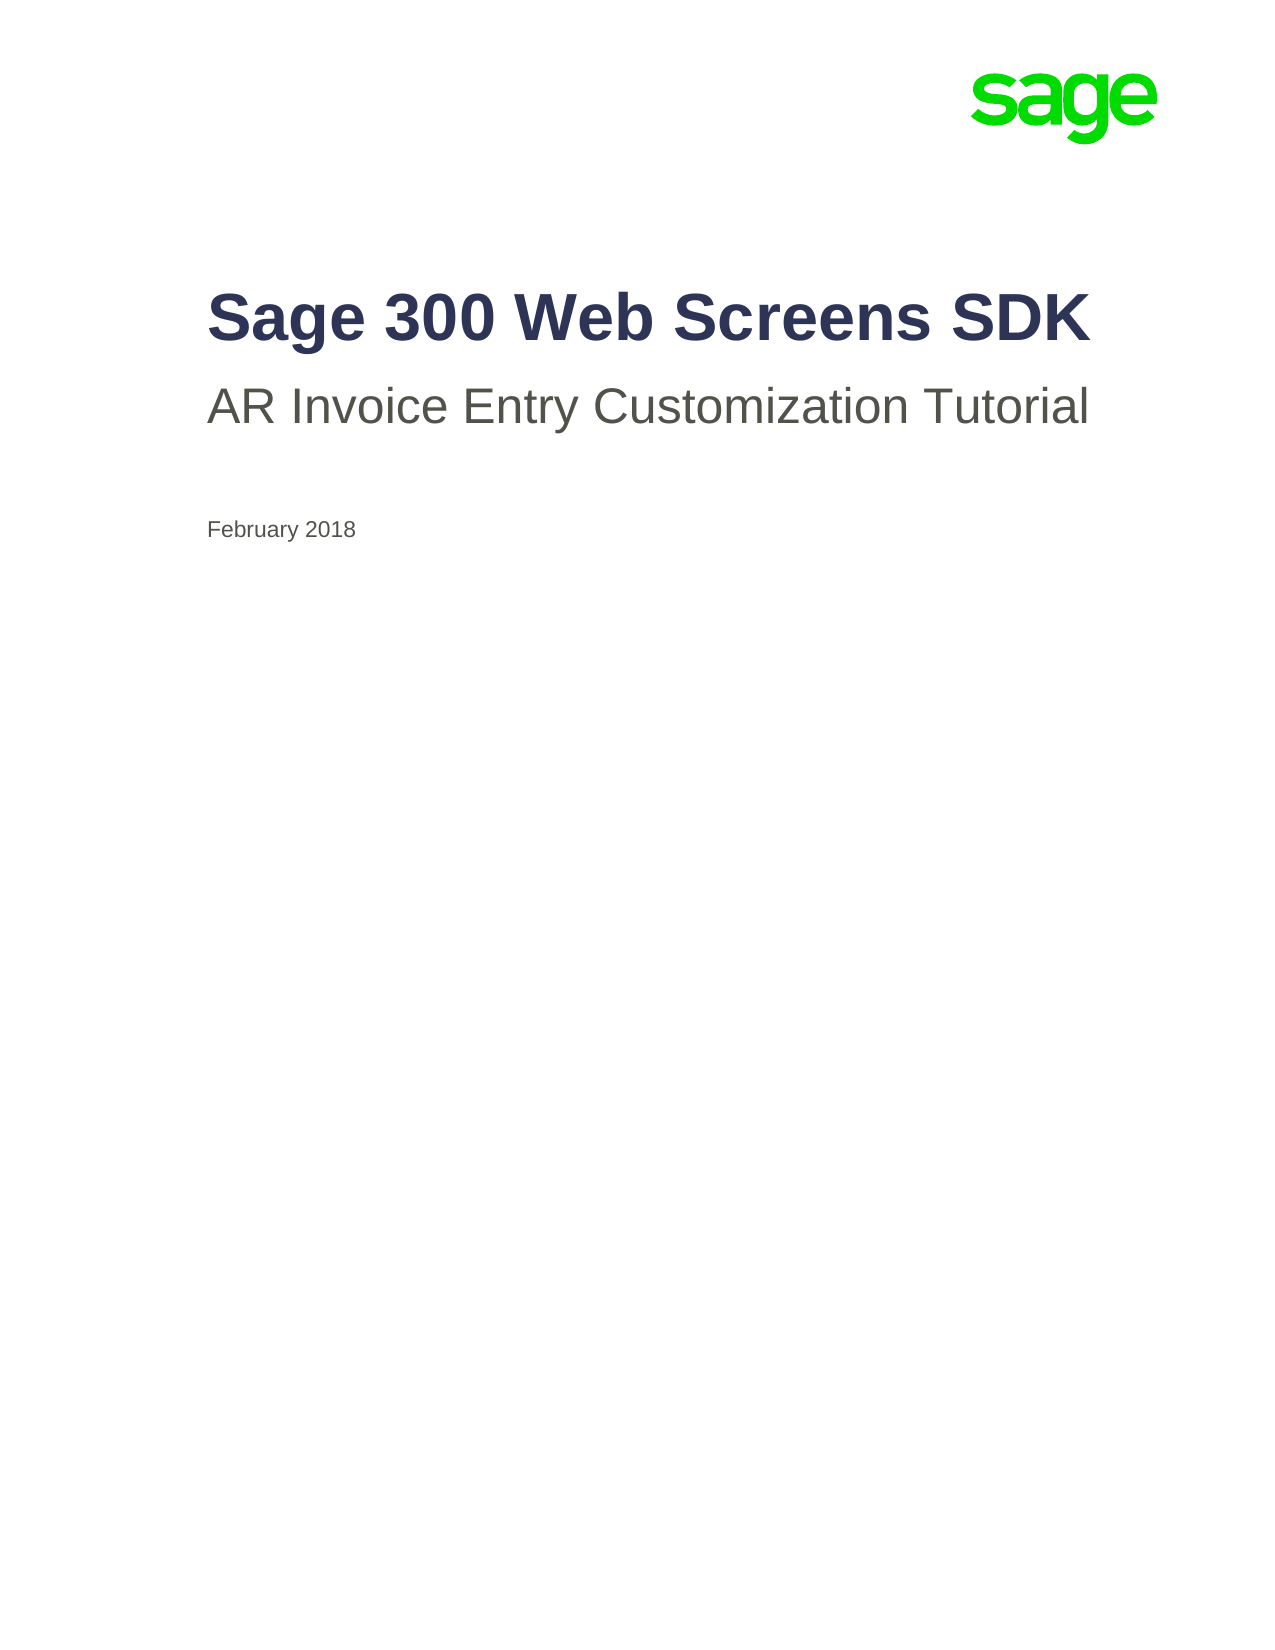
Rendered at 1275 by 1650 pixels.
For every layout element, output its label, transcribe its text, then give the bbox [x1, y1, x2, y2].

title February 2018 [207, 513, 1157, 542]
subtitle AR Invoice Entry Customization Tutorial [207, 375, 1157, 433]
title Sage 300 Web Screens SDK [207, 283, 1157, 354]
